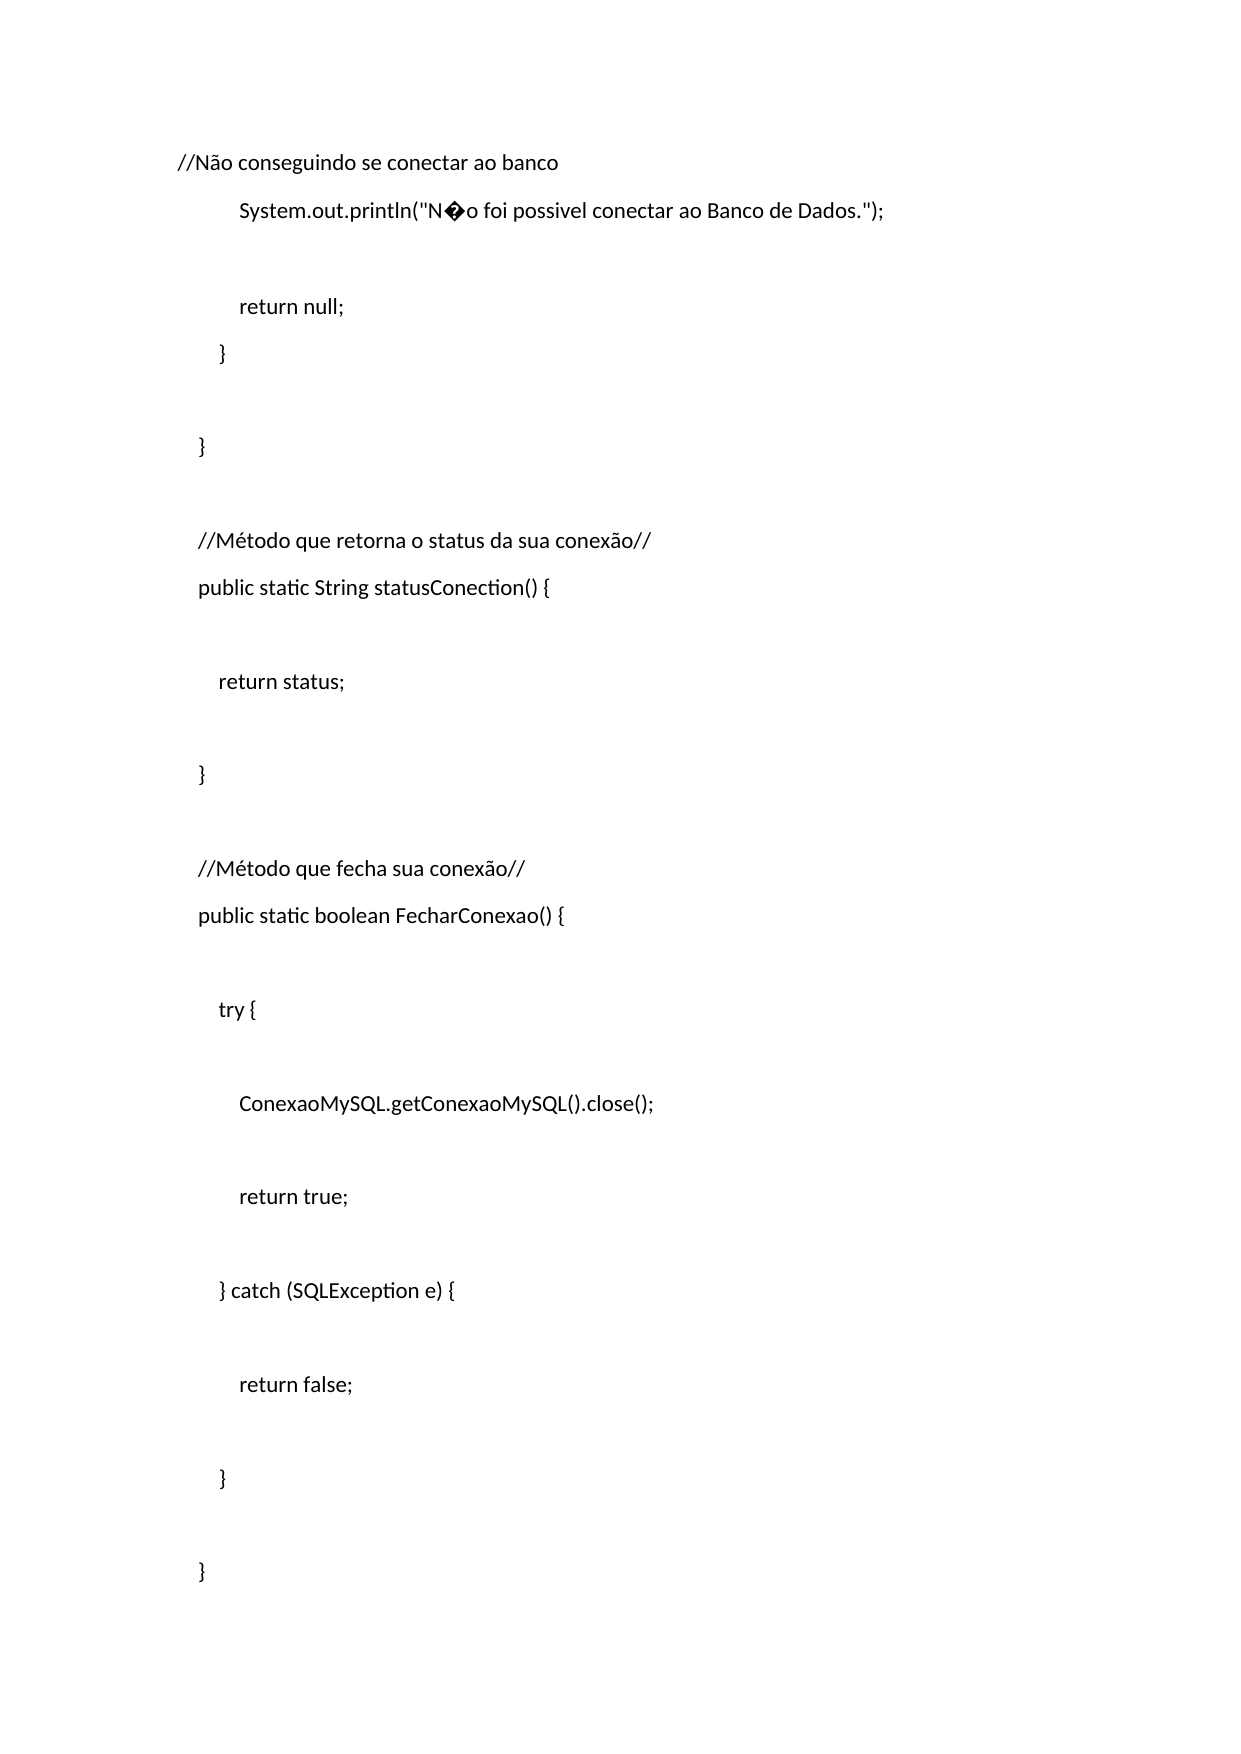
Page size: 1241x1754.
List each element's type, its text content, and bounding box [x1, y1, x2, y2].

text } [177, 1557, 1063, 1585]
text } [177, 1464, 1063, 1492]
text //Método que retorna o status da sua conexão// [177, 526, 1063, 554]
text try { [177, 995, 1063, 1023]
text System.out.println("N�o foi possivel conectar ao Banco de Dados."); [177, 194, 1063, 226]
text public static String statusConection() { [177, 573, 1063, 601]
text return status; [177, 667, 1063, 695]
text ConexaoMySQL.getConexaoMySQL().close(); [177, 1089, 1063, 1117]
text public static boolean FecharConexao() { [177, 901, 1063, 929]
text //Método que fecha sua conexão// [177, 854, 1063, 882]
text return null; [177, 292, 1063, 320]
text } [177, 432, 1063, 460]
text return true; [177, 1182, 1063, 1210]
text } [177, 339, 1063, 367]
text } catch (SQLException e) { [177, 1276, 1063, 1304]
text } [177, 761, 1063, 788]
text //Não conseguindo se conectar ao banco [177, 148, 1063, 176]
text return false; [177, 1370, 1063, 1398]
